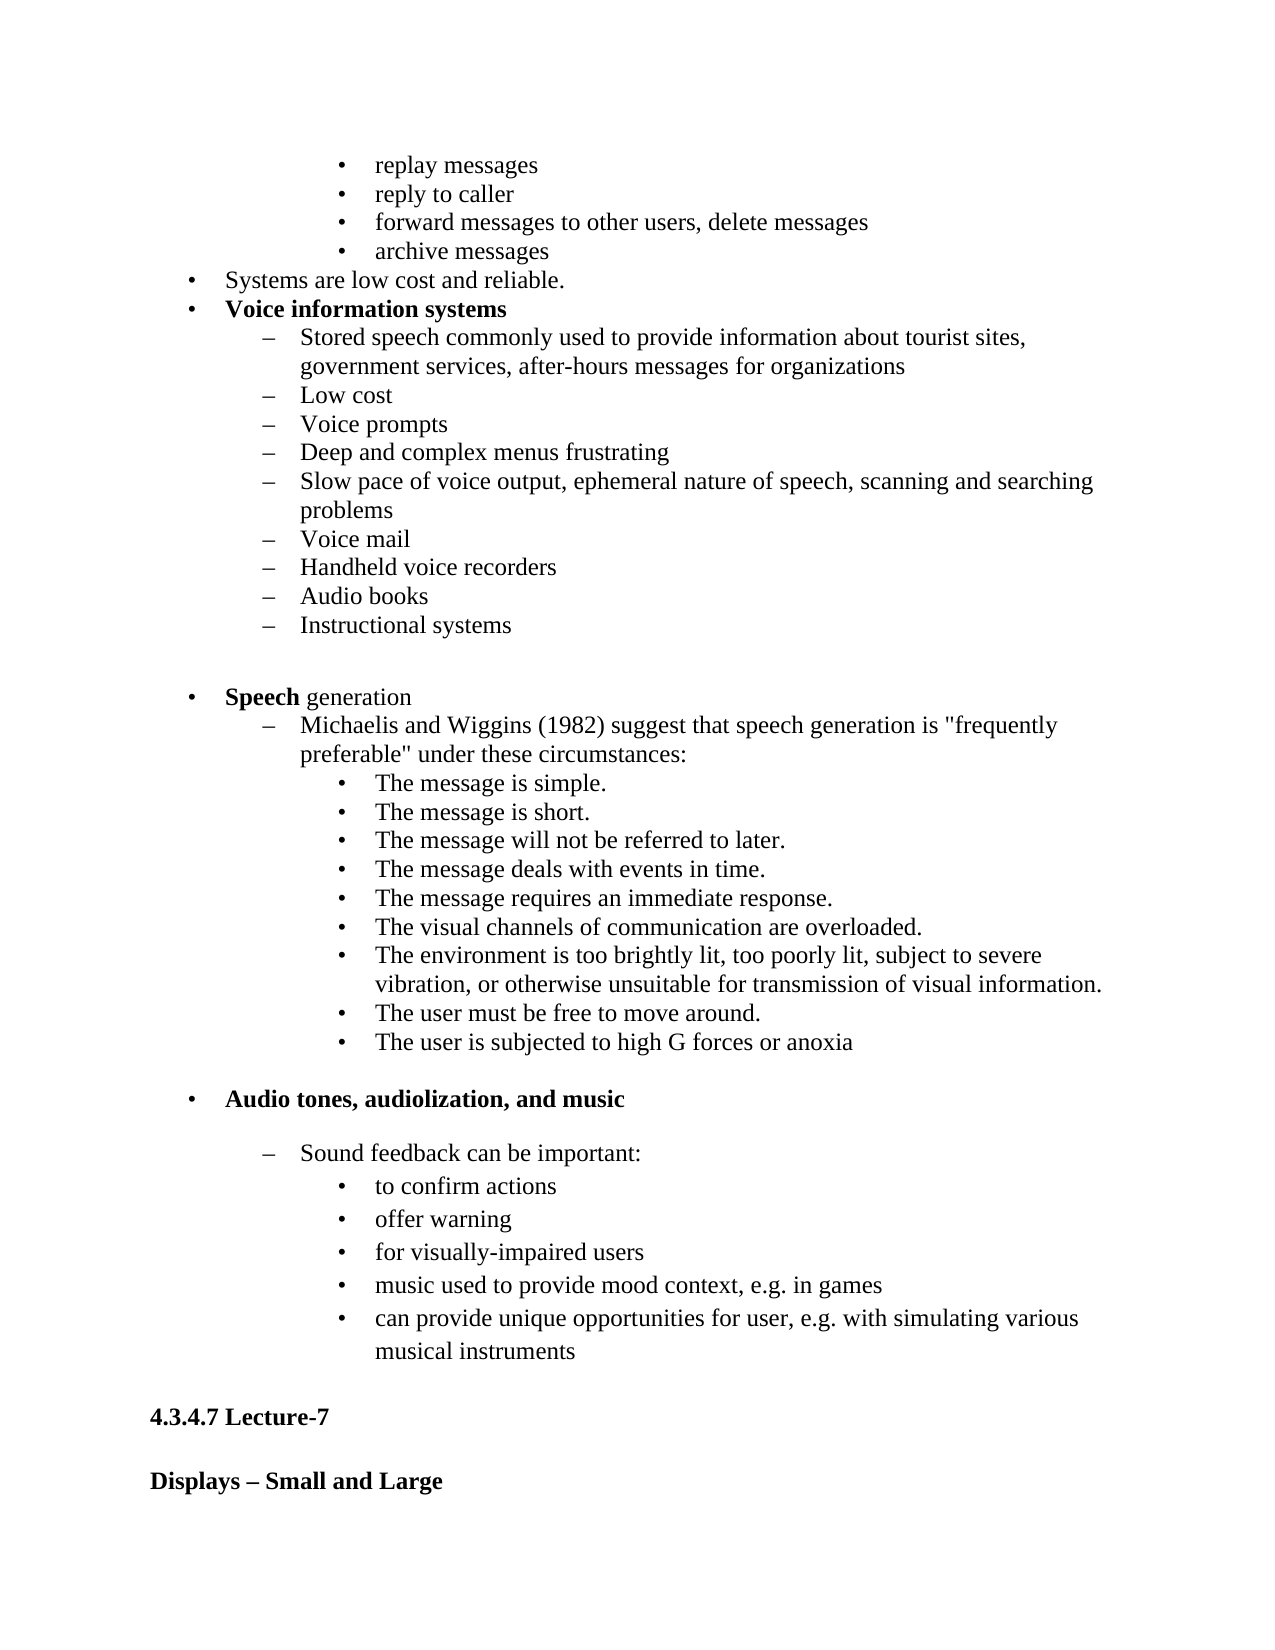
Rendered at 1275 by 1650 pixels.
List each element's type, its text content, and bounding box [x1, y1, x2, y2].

text 4.3.4.7 Lecture-7 [150, 1402, 1125, 1431]
list offer warning [337, 1204, 1125, 1233]
list The user must be free to move around. [337, 998, 1125, 1027]
list for visually-impaired users [337, 1237, 1125, 1266]
list Audio tones, audiolization, and music [187, 1084, 1125, 1113]
list Stored speech commonly used to provide information about tourist sites, government services, after-hours messages for organizations [262, 322, 1125, 380]
list can provide unique opportunities for user, e.g. with simulating various musical instruments [337, 1303, 1125, 1365]
list The environment is too brightly lit, too poorly lit, subject to severe vibration, or otherwise unsuitable for transmission of visual information. [337, 941, 1125, 998]
list archive messages [337, 236, 1125, 265]
list Low cost [262, 380, 1125, 409]
list The message requires an immediate response. [337, 883, 1125, 912]
list forward messages to other users, delete messages [337, 207, 1125, 236]
list Systems are low cost and reliable. [187, 265, 1125, 294]
list The message is simple. [337, 768, 1125, 797]
list Voice prompts [262, 409, 1125, 437]
list Slow pace of voice output, ephemeral nature of speech, scanning and searching problems [262, 466, 1125, 524]
list Sound feedback can be important: [262, 1138, 1125, 1167]
list Handheld voice recorders [262, 552, 1125, 581]
list Deep and complex menus frustrating [262, 437, 1125, 466]
text Displays – Small and Large [150, 1466, 1125, 1495]
list Michaelis and Wiggins (1982) suggest that speech generation is "frequently preferable" under these circumstances: [262, 711, 1125, 768]
list The message deals with events in time. [337, 854, 1125, 883]
list The message is short. [337, 797, 1125, 826]
list Speech generation [187, 682, 1125, 711]
list Voice information systems [187, 294, 1125, 322]
list reply to caller [337, 179, 1125, 207]
list The user is subjected to high G forces or anoxia [337, 1027, 1125, 1056]
list Voice mail [262, 524, 1125, 552]
list The visual channels of communication are overloaded. [337, 912, 1125, 941]
list music used to provide mood context, e.g. in games [337, 1270, 1125, 1299]
list Instructional systems [262, 610, 1125, 639]
list replay messages [337, 150, 1125, 179]
list to confirm actions [337, 1171, 1125, 1200]
list Audio books [262, 581, 1125, 610]
list The message will not be referred to later. [337, 826, 1125, 854]
